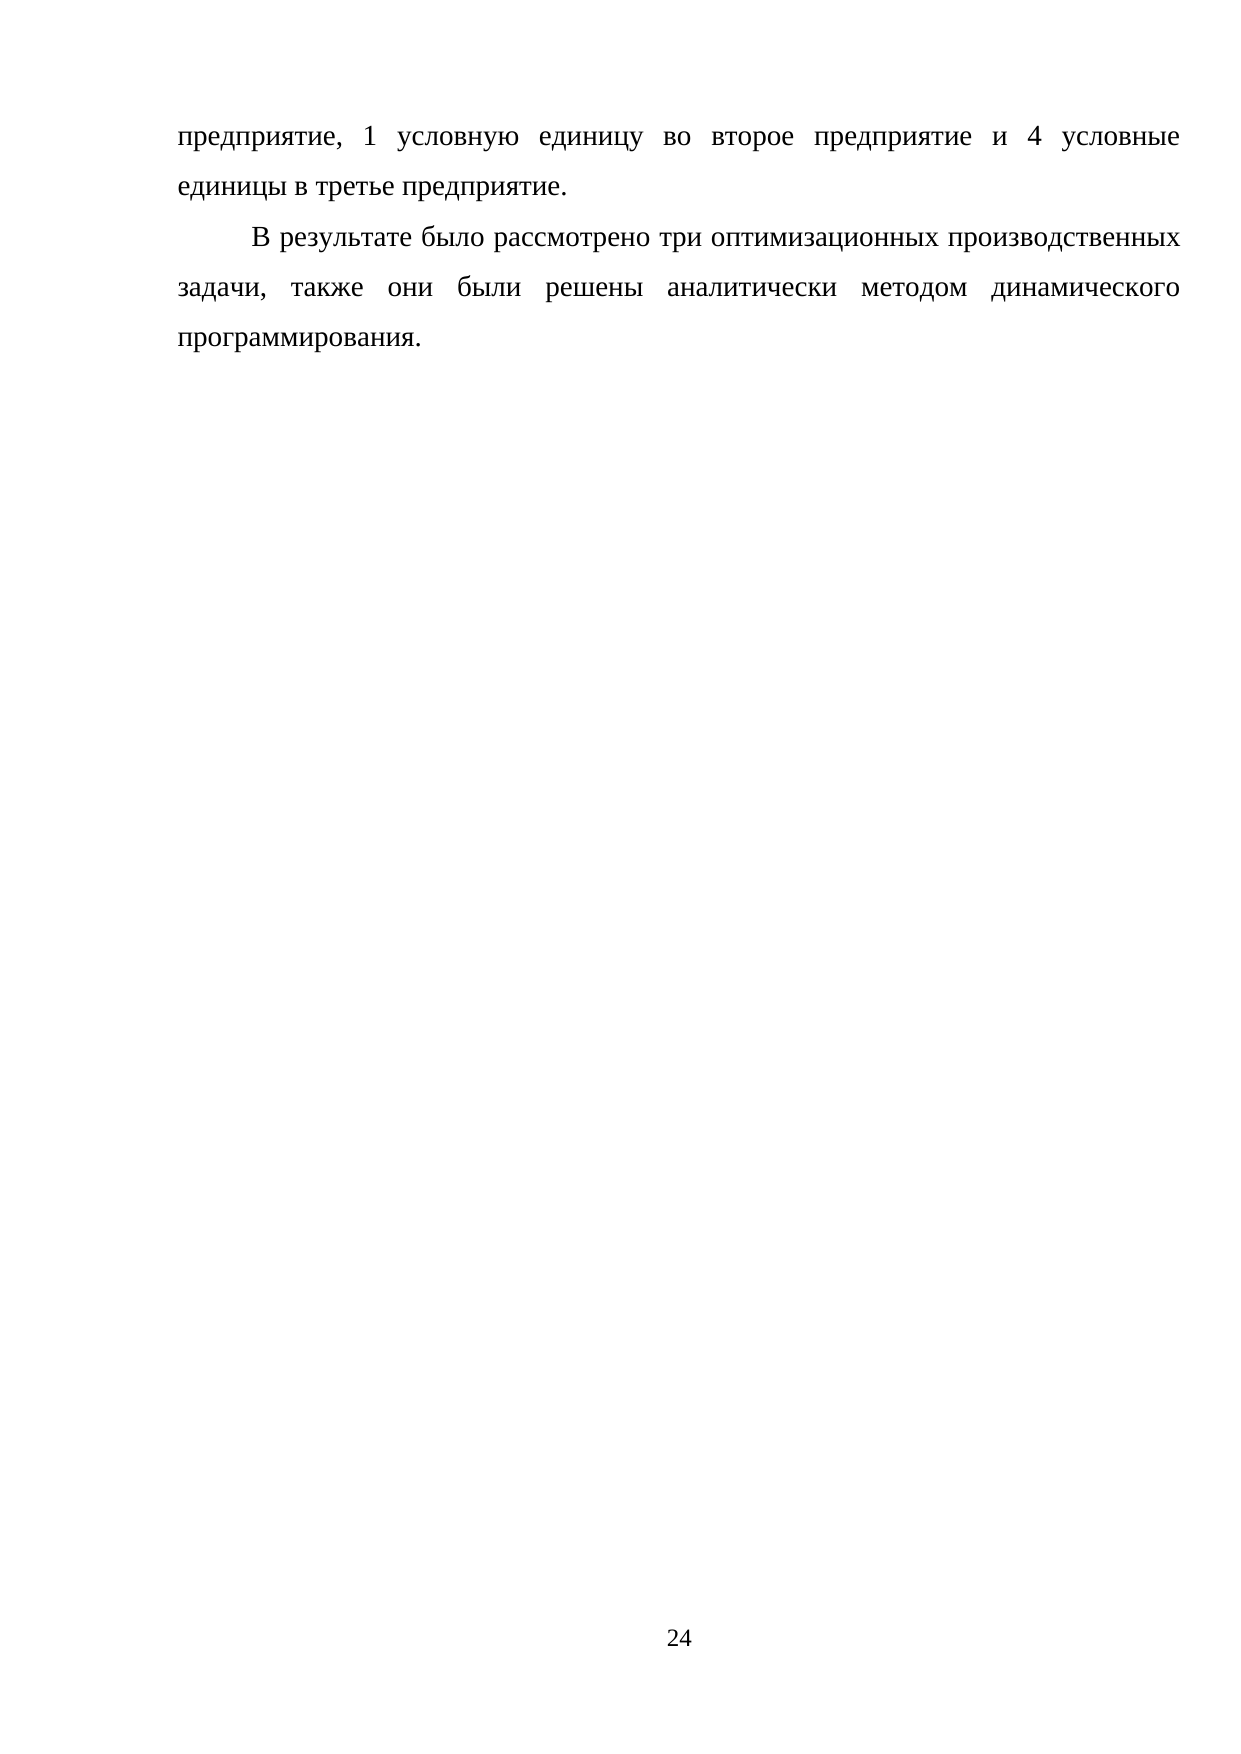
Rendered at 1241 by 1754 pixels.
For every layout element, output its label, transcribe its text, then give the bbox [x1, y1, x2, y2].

text В результате было рассмотрено три оптимизационных производственных задачи, также они были решены аналитически методом динамического программирования. [177, 219, 1181, 353]
